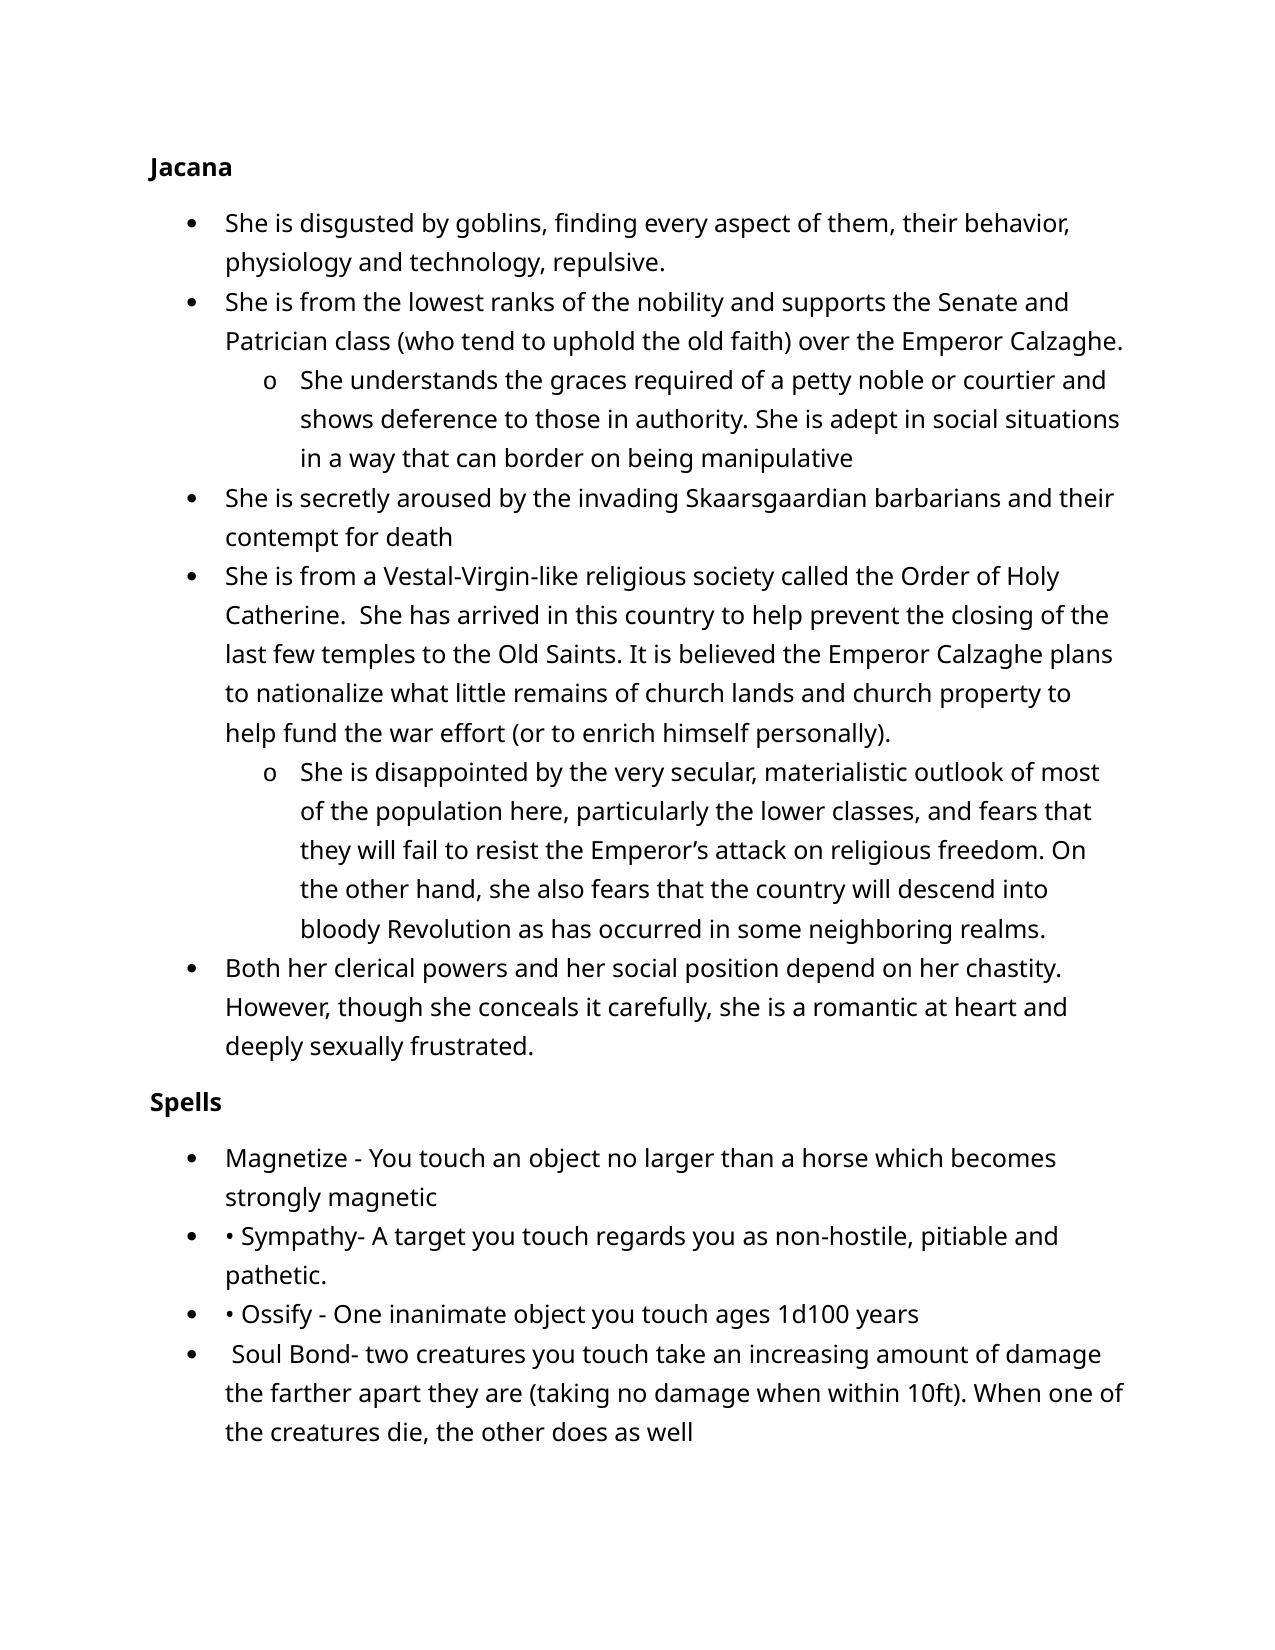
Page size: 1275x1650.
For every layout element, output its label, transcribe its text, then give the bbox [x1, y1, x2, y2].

list She is from the lowest ranks of the nobility and supports the Senate and Patrician class (who tend to uphold the old faith) over the Emperor Calzaghe. [187, 284, 1125, 357]
list She is disgusted by goblins, finding every aspect of them, their behavior, physiology and technology, repulsive. [187, 206, 1125, 279]
text Spells [150, 1084, 1125, 1119]
list Soul Bond- two creatures you touch take an increasing amount of damage the farther apart they are (taking no damage when within 10ft). When one of the creatures die, the other does as well [187, 1336, 1125, 1449]
list • Sympathy- A target you touch regards you as non-hostile, pitiable and pathetic. [187, 1219, 1125, 1292]
list Both her clerical powers and her social position depend on her chastity. However, though she conceals it carefully, she is a romantic at heart and deeply sexually frustrated. [187, 950, 1125, 1063]
list She is secretly aroused by the invading Skaarsgaardian barbarians and their contempt for death [187, 480, 1125, 553]
text Jacana [150, 150, 1125, 184]
list She is from a Vestal-Virgin-like religious society called the Order of Holy Catherine. She has arrived in this country to help prevent the closing of the last few temples to the Old Saints. It is believed the Emperor Calzaghe plans to nationalize what little remains of church lands and church property to help fund the war effort (or to enrich himself personally). [187, 558, 1125, 749]
list She is disappointed by the very secular, materialistic outlook of most of the population here, particularly the lower classes, and fears that they will fail to resist the Emperor’s attack on religious freedom. On the other hand, she also fears that the country will descend into bloody Revolution as has occurred in some neighboring realms. [262, 754, 1125, 945]
list • Ossify - One inanimate object you touch ages 1d100 years [187, 1297, 1125, 1331]
list Magnetize - You touch an object no larger than a horse which becomes strongly magnetic [187, 1140, 1125, 1214]
list She understands the graces required of a petty noble or courtier and shows deference to those in authority. She is adept in social situations in a way that can border on being manipulative [262, 362, 1125, 475]
